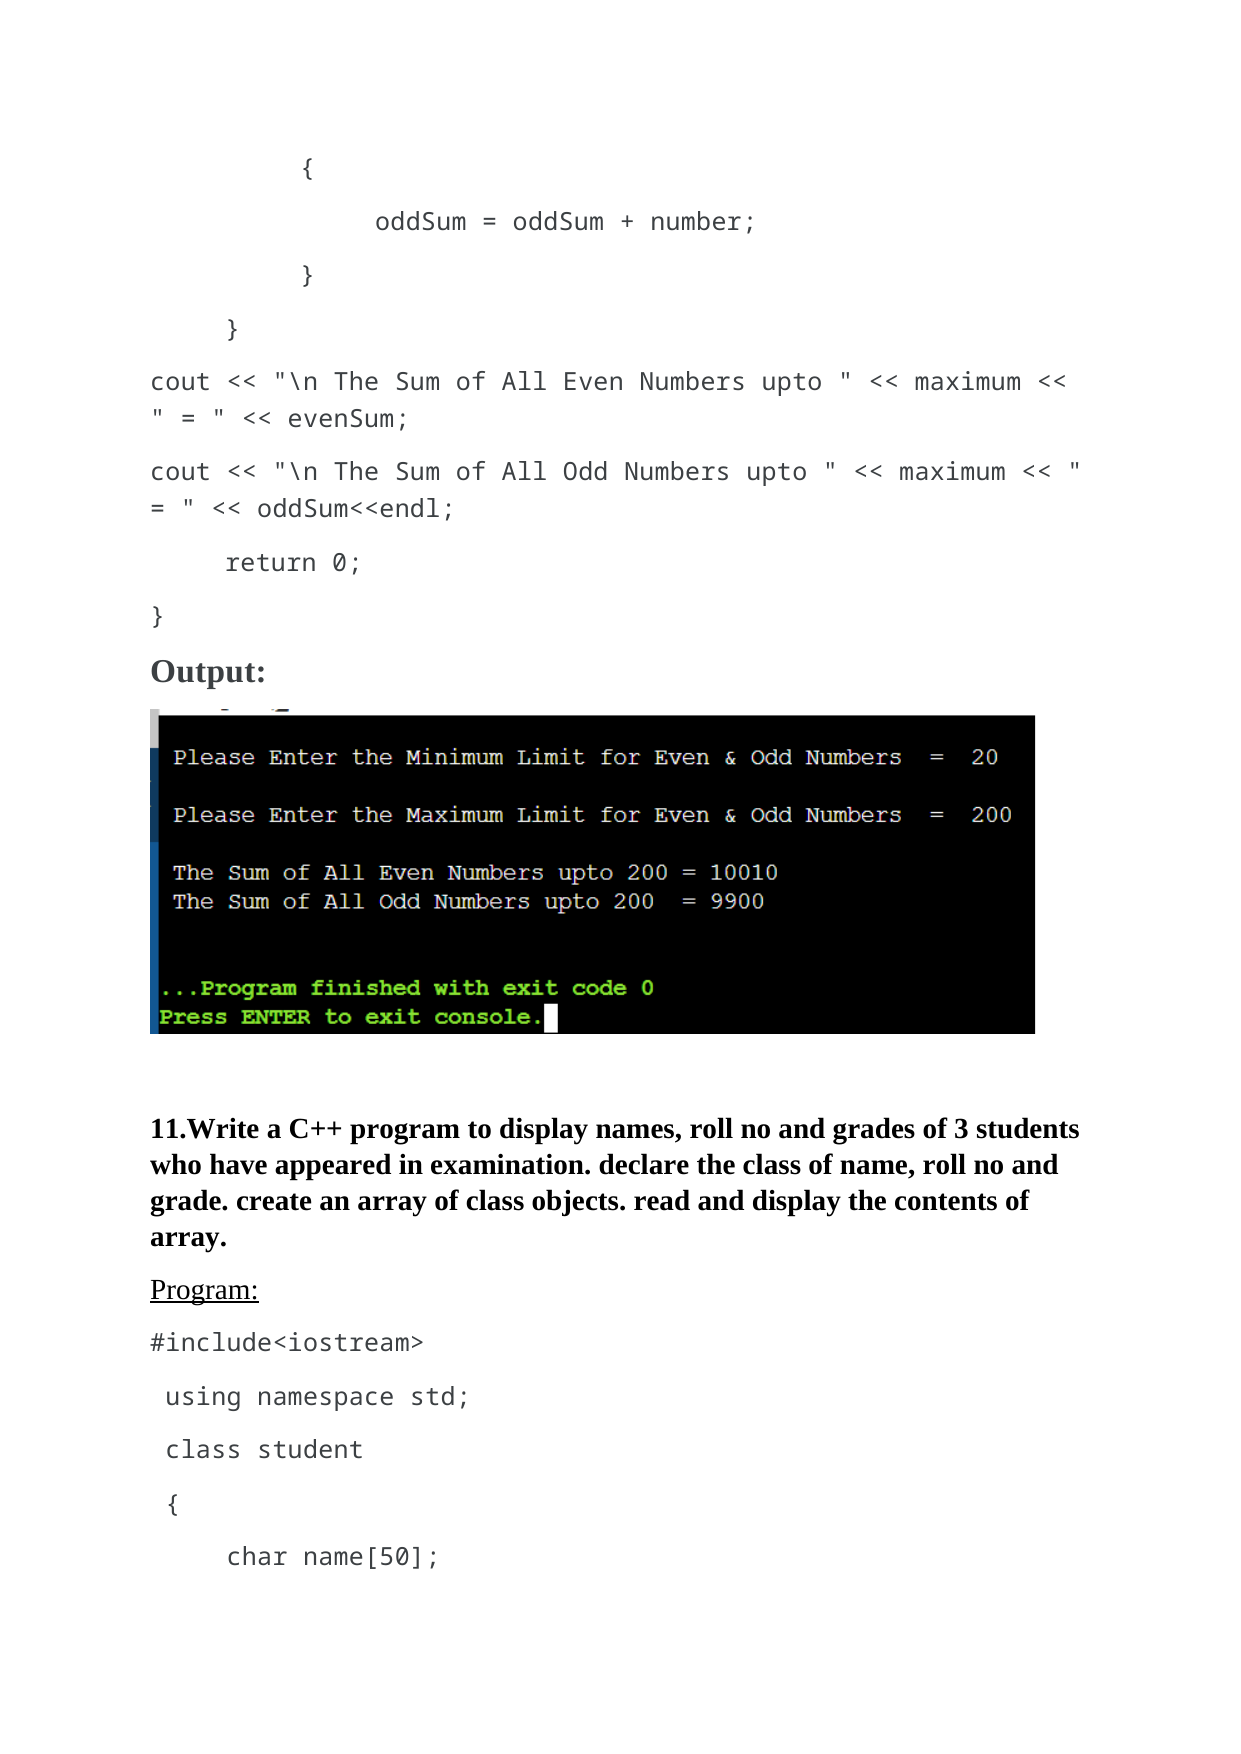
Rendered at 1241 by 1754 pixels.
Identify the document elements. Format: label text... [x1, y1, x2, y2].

text { [150, 1485, 1090, 1519]
text { [150, 150, 1090, 184]
text } [150, 598, 1090, 632]
text 11.Write a C++ program to display names, roll no and grades of 3 students who have appeared in examination. declare the class of name, roll no and grade. create an array of class objects. read and display the contents of array. [150, 1111, 1090, 1253]
text oddSum = oddSum + number; [150, 203, 1090, 237]
text } [150, 257, 1090, 291]
text cout << "\n The Sum of All Even Numbers upto " << maximum << " = " << evenSum; [150, 364, 1090, 434]
text cout << "\n The Sum of All Odd Numbers upto " << maximum << " = " << oddSum<<endl; [150, 454, 1090, 525]
text class student [150, 1432, 1090, 1466]
text return 0; [150, 544, 1090, 578]
text Program: [150, 1272, 1090, 1306]
text Output: [150, 651, 1090, 689]
text char name[50]; [150, 1539, 1090, 1573]
text using namespace std; [150, 1378, 1090, 1412]
text } [150, 310, 1090, 344]
text #include<iostream> [150, 1325, 1090, 1359]
picture [150, 709, 1035, 1034]
